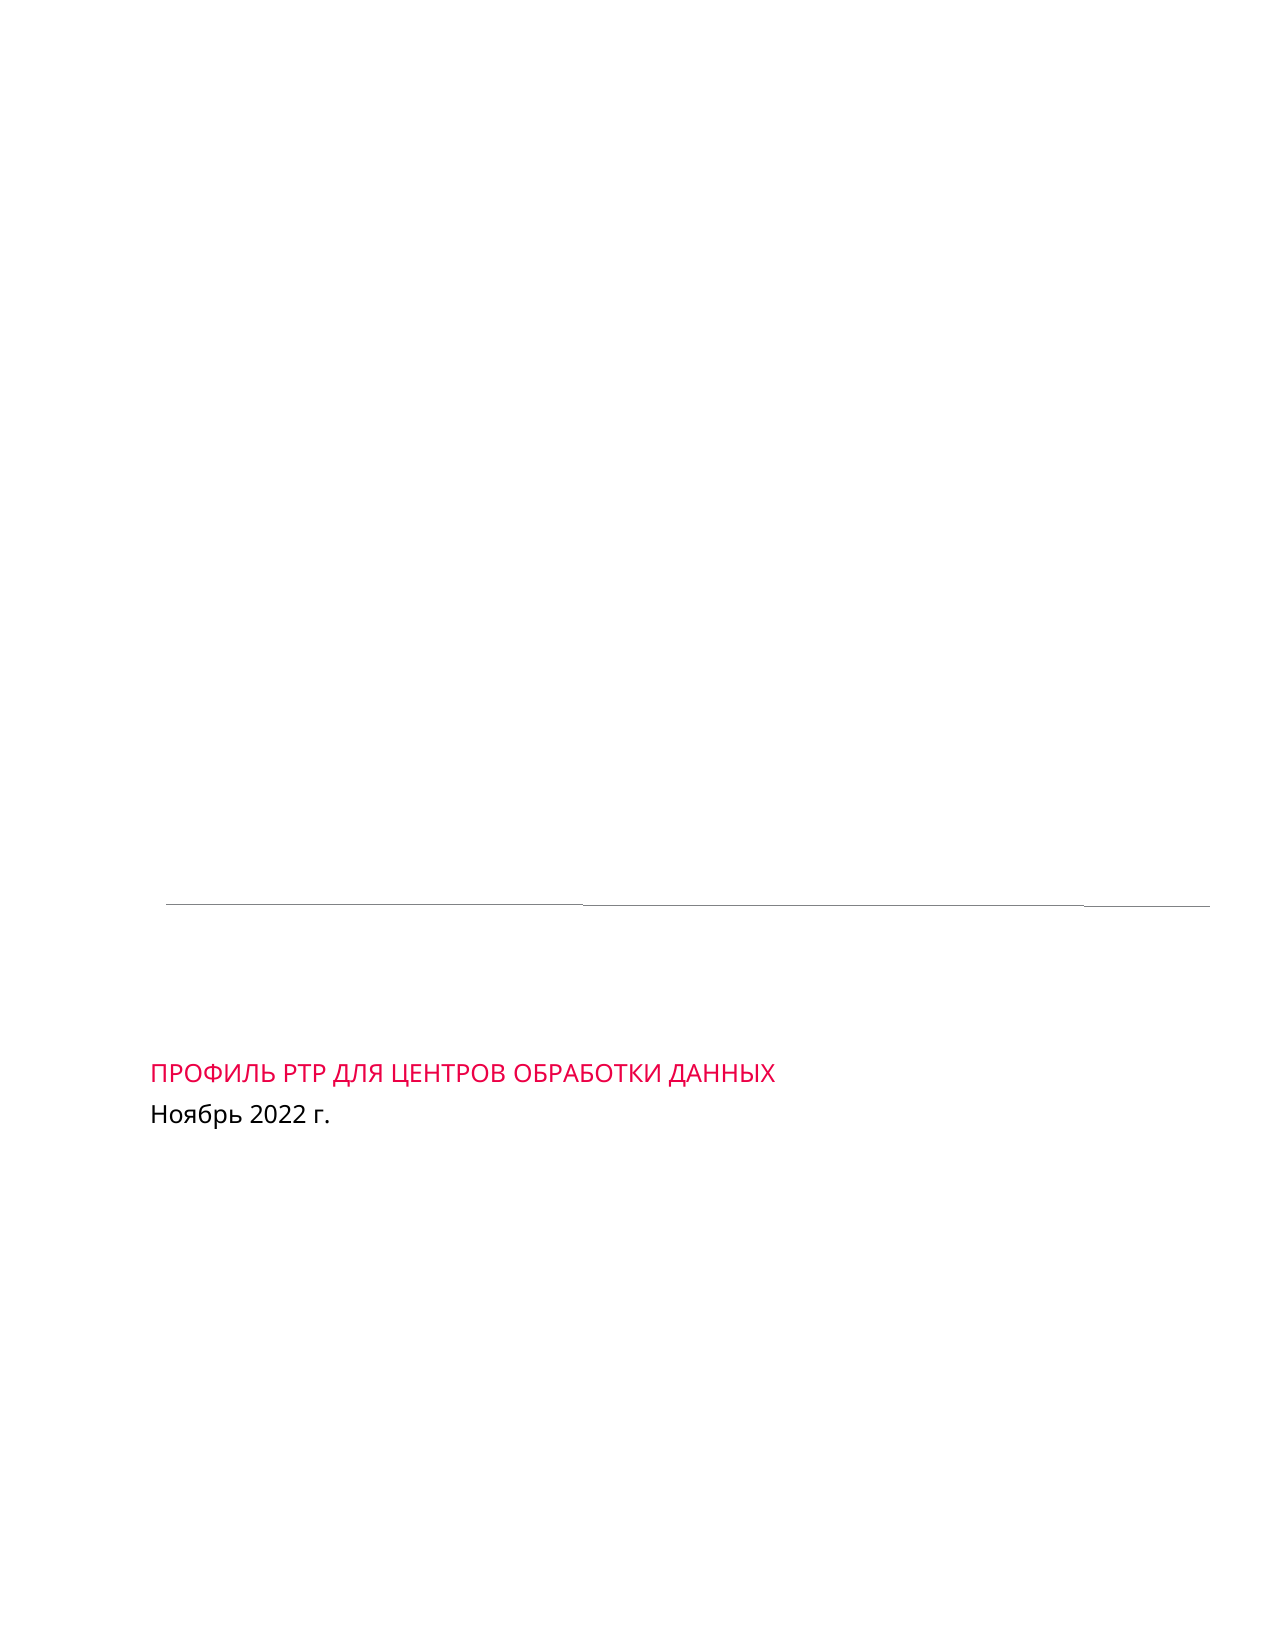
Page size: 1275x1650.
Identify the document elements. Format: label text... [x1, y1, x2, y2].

title ПРОФИЛЬ PTP ДЛЯ ЦЕНТРОВ ОБРАБОТКИ ДАННЫХ [150, 1056, 1058, 1090]
subtitle Ноябрь 2022 г. [150, 1097, 1242, 1131]
